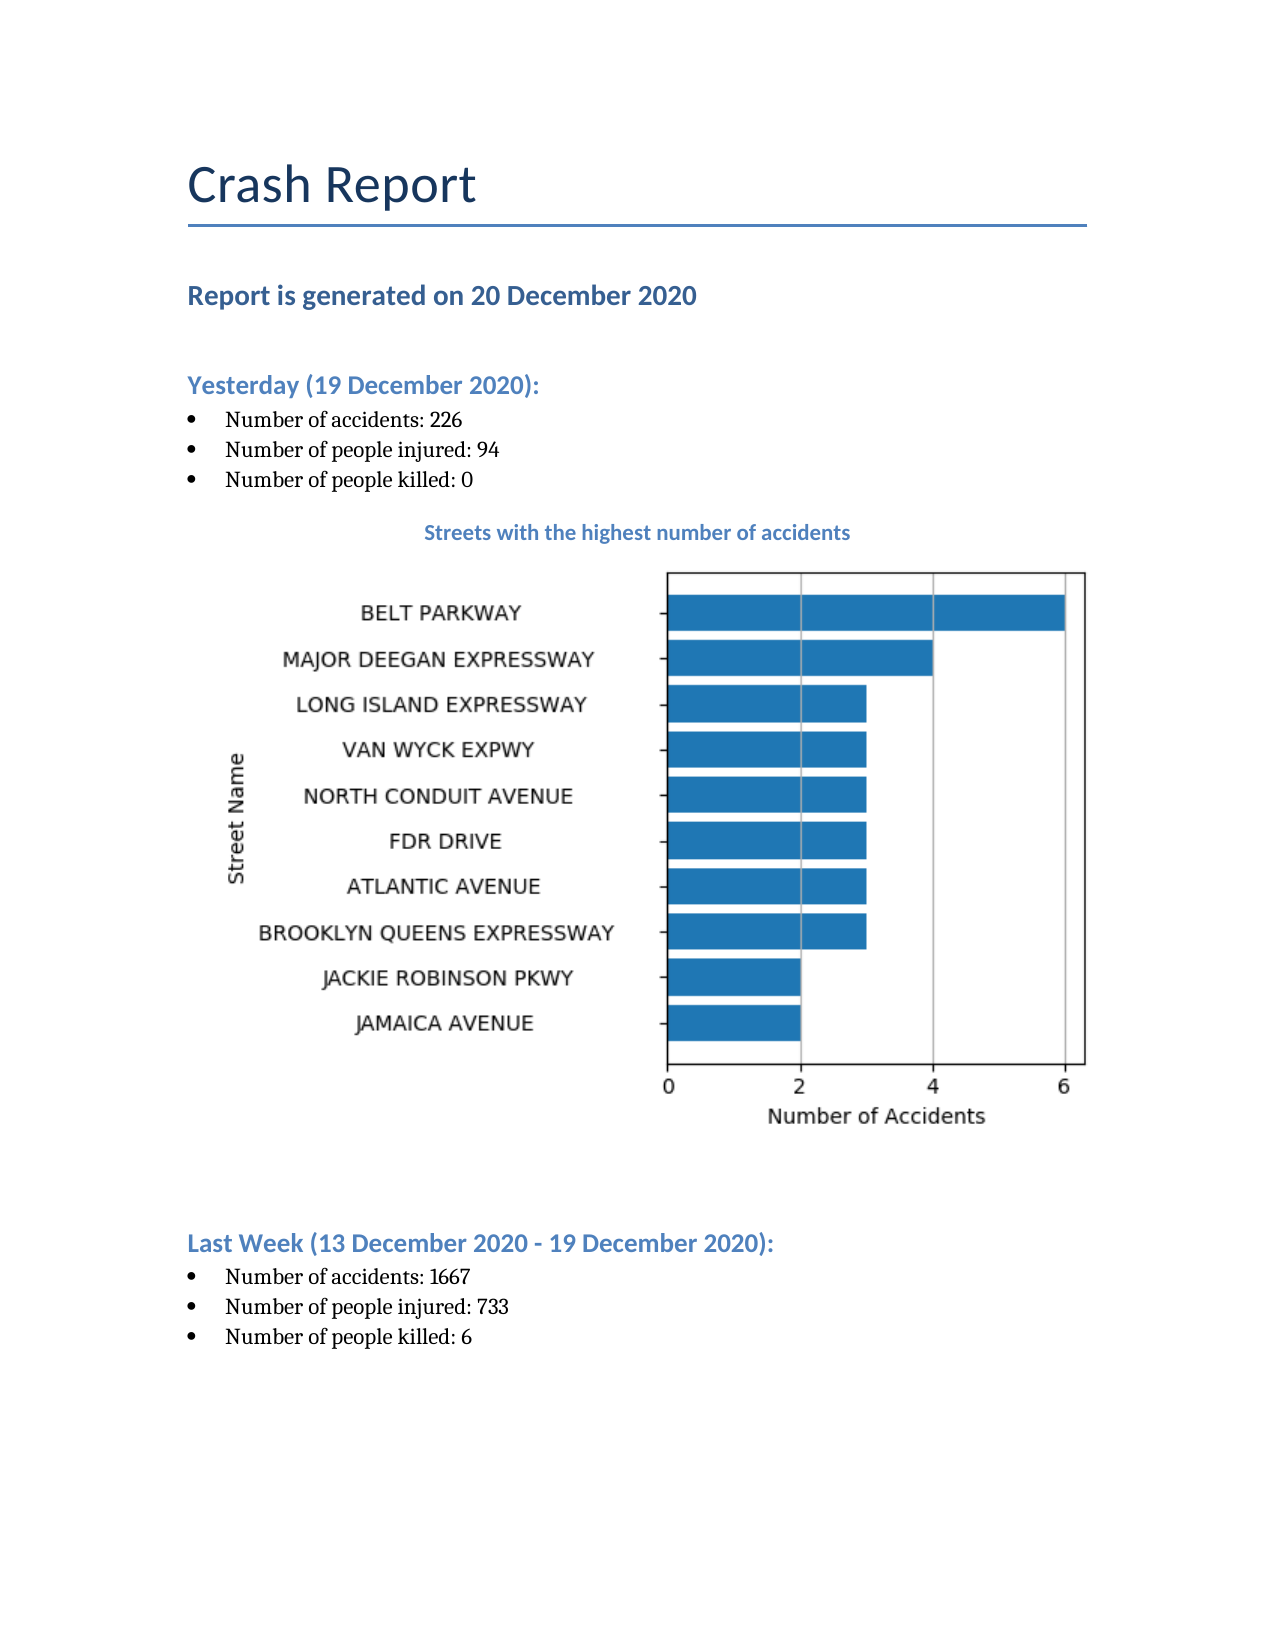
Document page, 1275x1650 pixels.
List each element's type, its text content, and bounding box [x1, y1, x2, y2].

list Number of people injured: 733 [187, 1294, 1087, 1320]
picture [206, 550, 1107, 1151]
list Number of people injured: 94 [187, 437, 1087, 463]
subtitle Yesterday (19 December 2020): [187, 368, 1087, 402]
list Number of accidents: 1667 [187, 1264, 1087, 1290]
list Number of people killed: 6 [187, 1324, 1087, 1351]
title Crash Report [187, 150, 1087, 227]
subtitle Last Week (13 December 2020 - 19 December 2020): [187, 1226, 1087, 1259]
list Number of people killed: 0 [187, 467, 1087, 493]
subtitle Streets with the highest number of accidents [187, 518, 1087, 546]
subtitle Report is generated on 20 December 2020 [187, 277, 1087, 312]
list Number of accidents: 226 [187, 406, 1087, 433]
